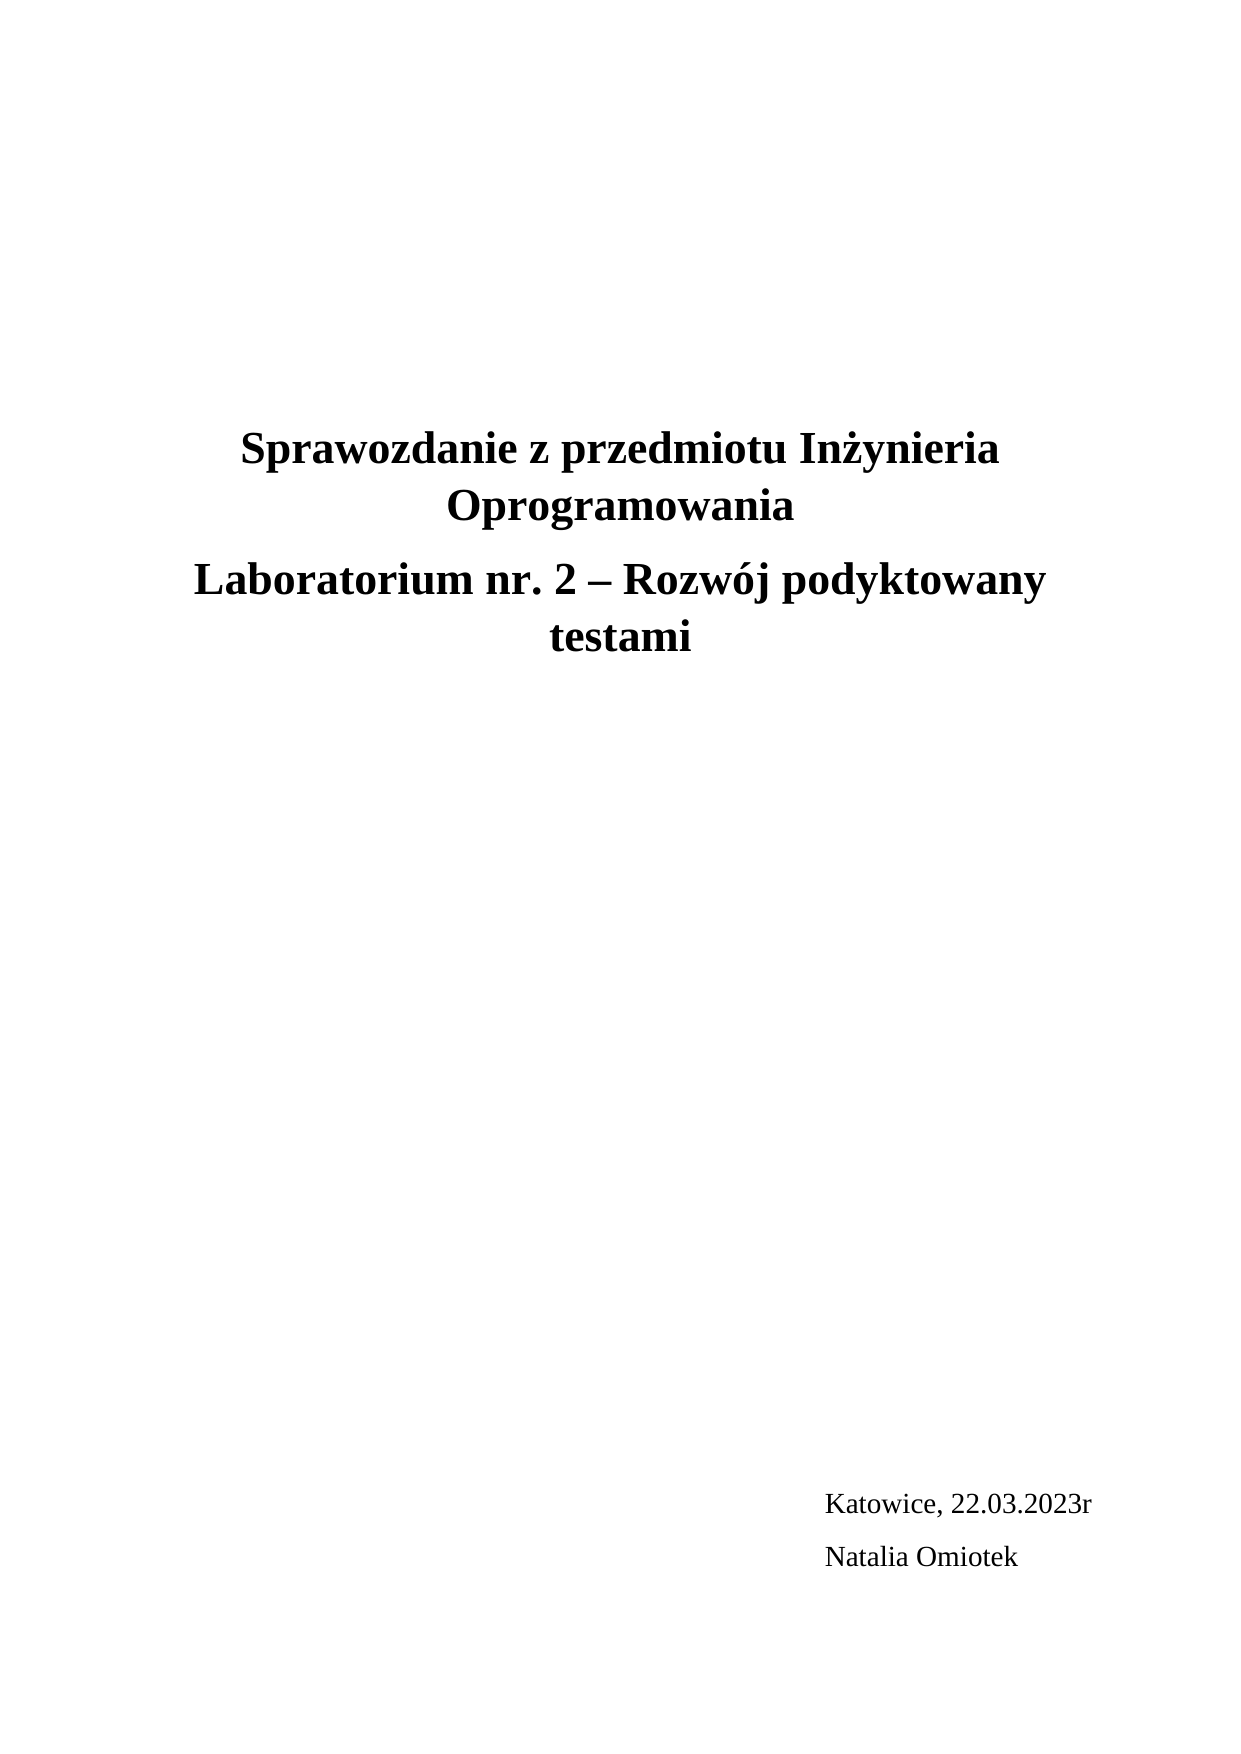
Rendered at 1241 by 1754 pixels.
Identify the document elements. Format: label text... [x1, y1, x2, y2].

text Laboratorium nr. 2 – Rozwój podyktowany testami [148, 552, 1093, 661]
text Sprawozdanie z przedmiotu Inżynieria Oprogramowania [148, 421, 1093, 531]
